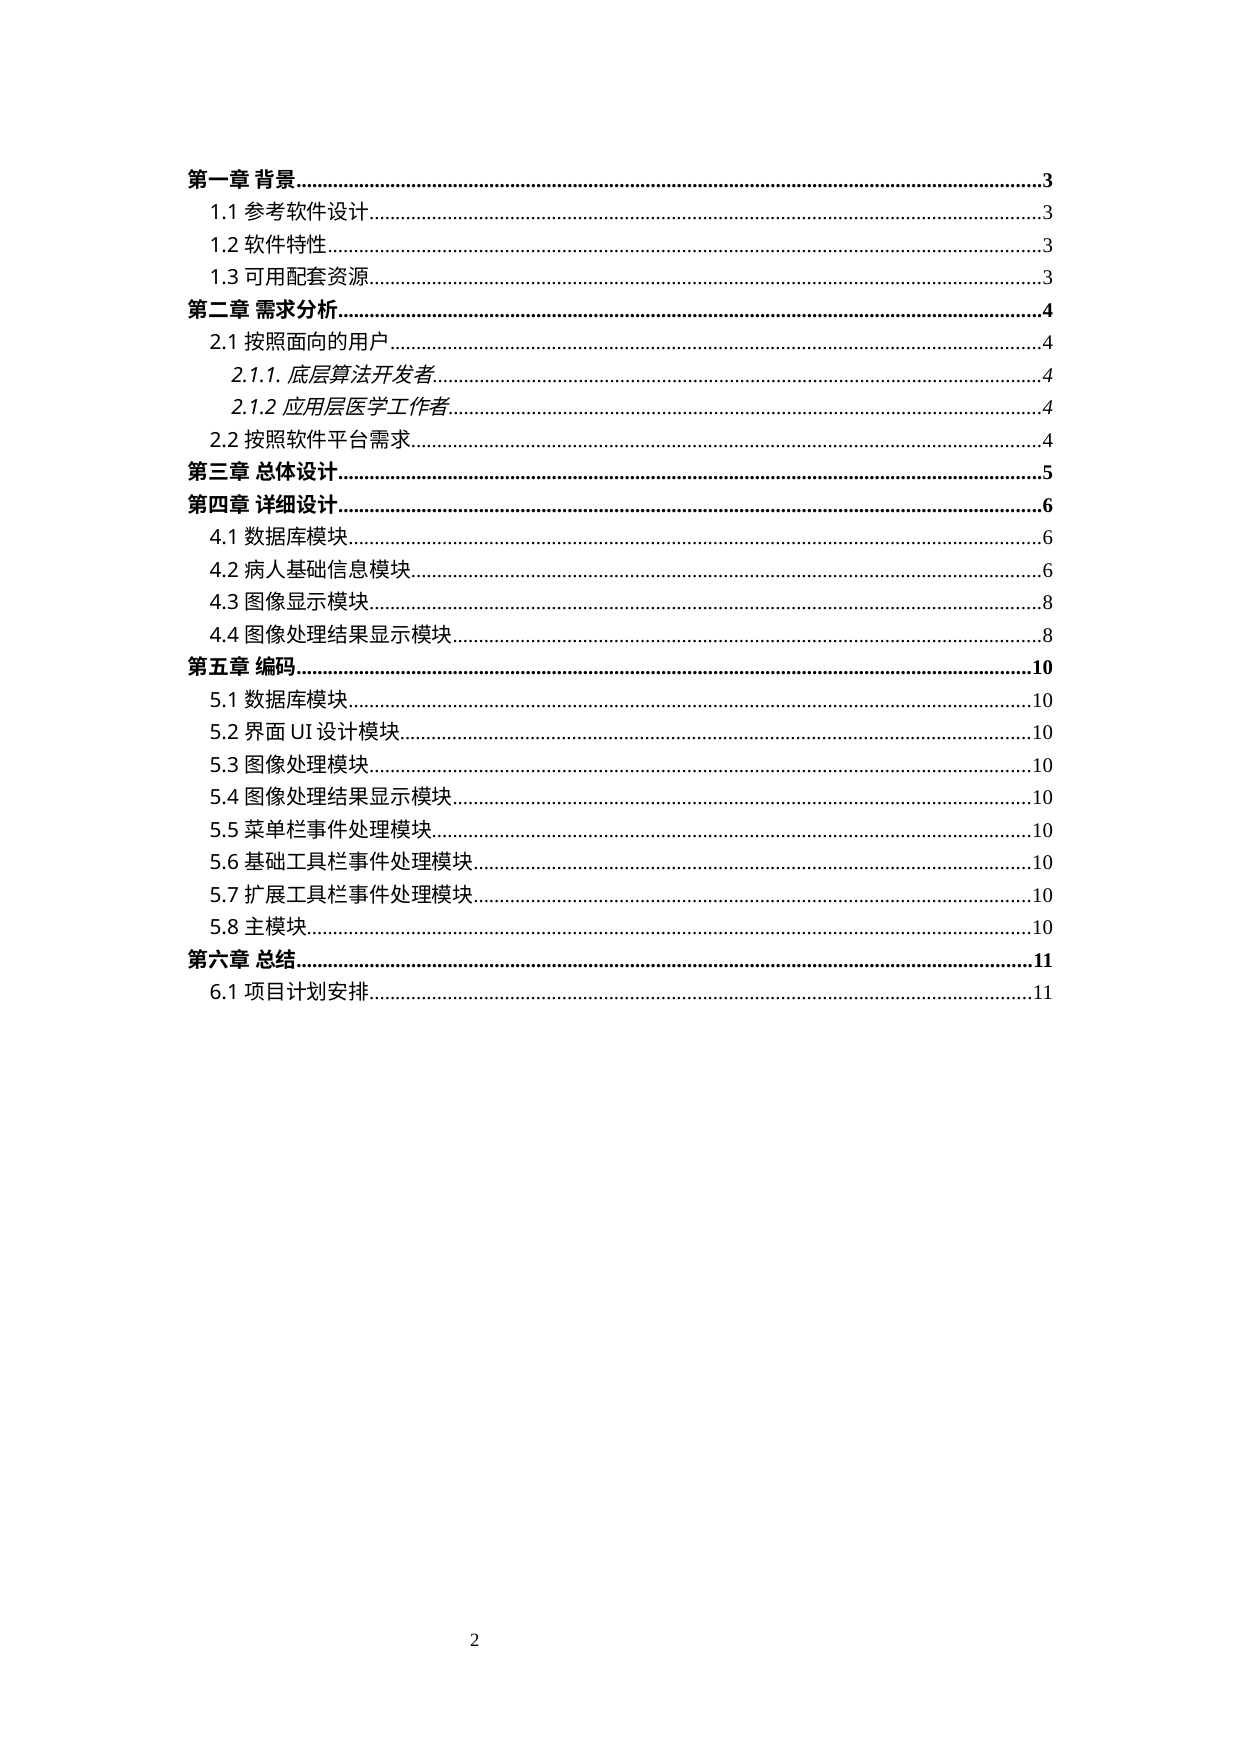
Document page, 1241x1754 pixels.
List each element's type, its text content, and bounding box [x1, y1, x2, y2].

text 5.2 界面UI设计模块 10 [209, 714, 1053, 747]
text 1.2 软件特性 3 [209, 227, 1053, 259]
text 5.8 主模块 10 [209, 909, 1053, 942]
text 第一章 背景 3 [187, 162, 1053, 194]
text 2.1.1. 底层算法开发者 4 [231, 357, 1053, 389]
text 5.4 图像处理结果显示模块 10 [209, 779, 1053, 812]
text 1.1 参考软件设计 3 [209, 194, 1053, 227]
text 4.2 病人基础信息模块 6 [209, 552, 1053, 584]
text 4.3 图像显示模块 8 [209, 584, 1053, 617]
text 1.3 可用配套资源 3 [209, 259, 1053, 292]
text 5.3 图像处理模块 10 [209, 747, 1053, 779]
text 5.7 扩展工具栏事件处理模块 10 [209, 877, 1053, 909]
text 2.2 按照软件平台需求 4 [209, 422, 1053, 454]
text 第五章 编码 10 [187, 649, 1053, 682]
text 第二章 需求分析 4 [187, 292, 1053, 324]
text 5.5 菜单栏事件处理模块 10 [209, 812, 1053, 844]
text 5.6 基础工具栏事件处理模块 10 [209, 844, 1053, 877]
text 2.1 按照面向的用户 4 [209, 324, 1053, 357]
text 4.4 图像处理结果显示模块 8 [209, 617, 1053, 649]
text 第六章 总结 11 [187, 942, 1053, 974]
text 第三章 总体设计 5 [187, 454, 1053, 487]
text 6.1 项目计划安排 11 [209, 974, 1053, 1007]
text 第四章 详细设计 6 [187, 487, 1053, 519]
text 5.1 数据库模块 10 [209, 682, 1053, 714]
text 2.1.2 应用层医学工作者 4 [231, 389, 1053, 422]
text 4.1 数据库模块 6 [209, 519, 1053, 552]
